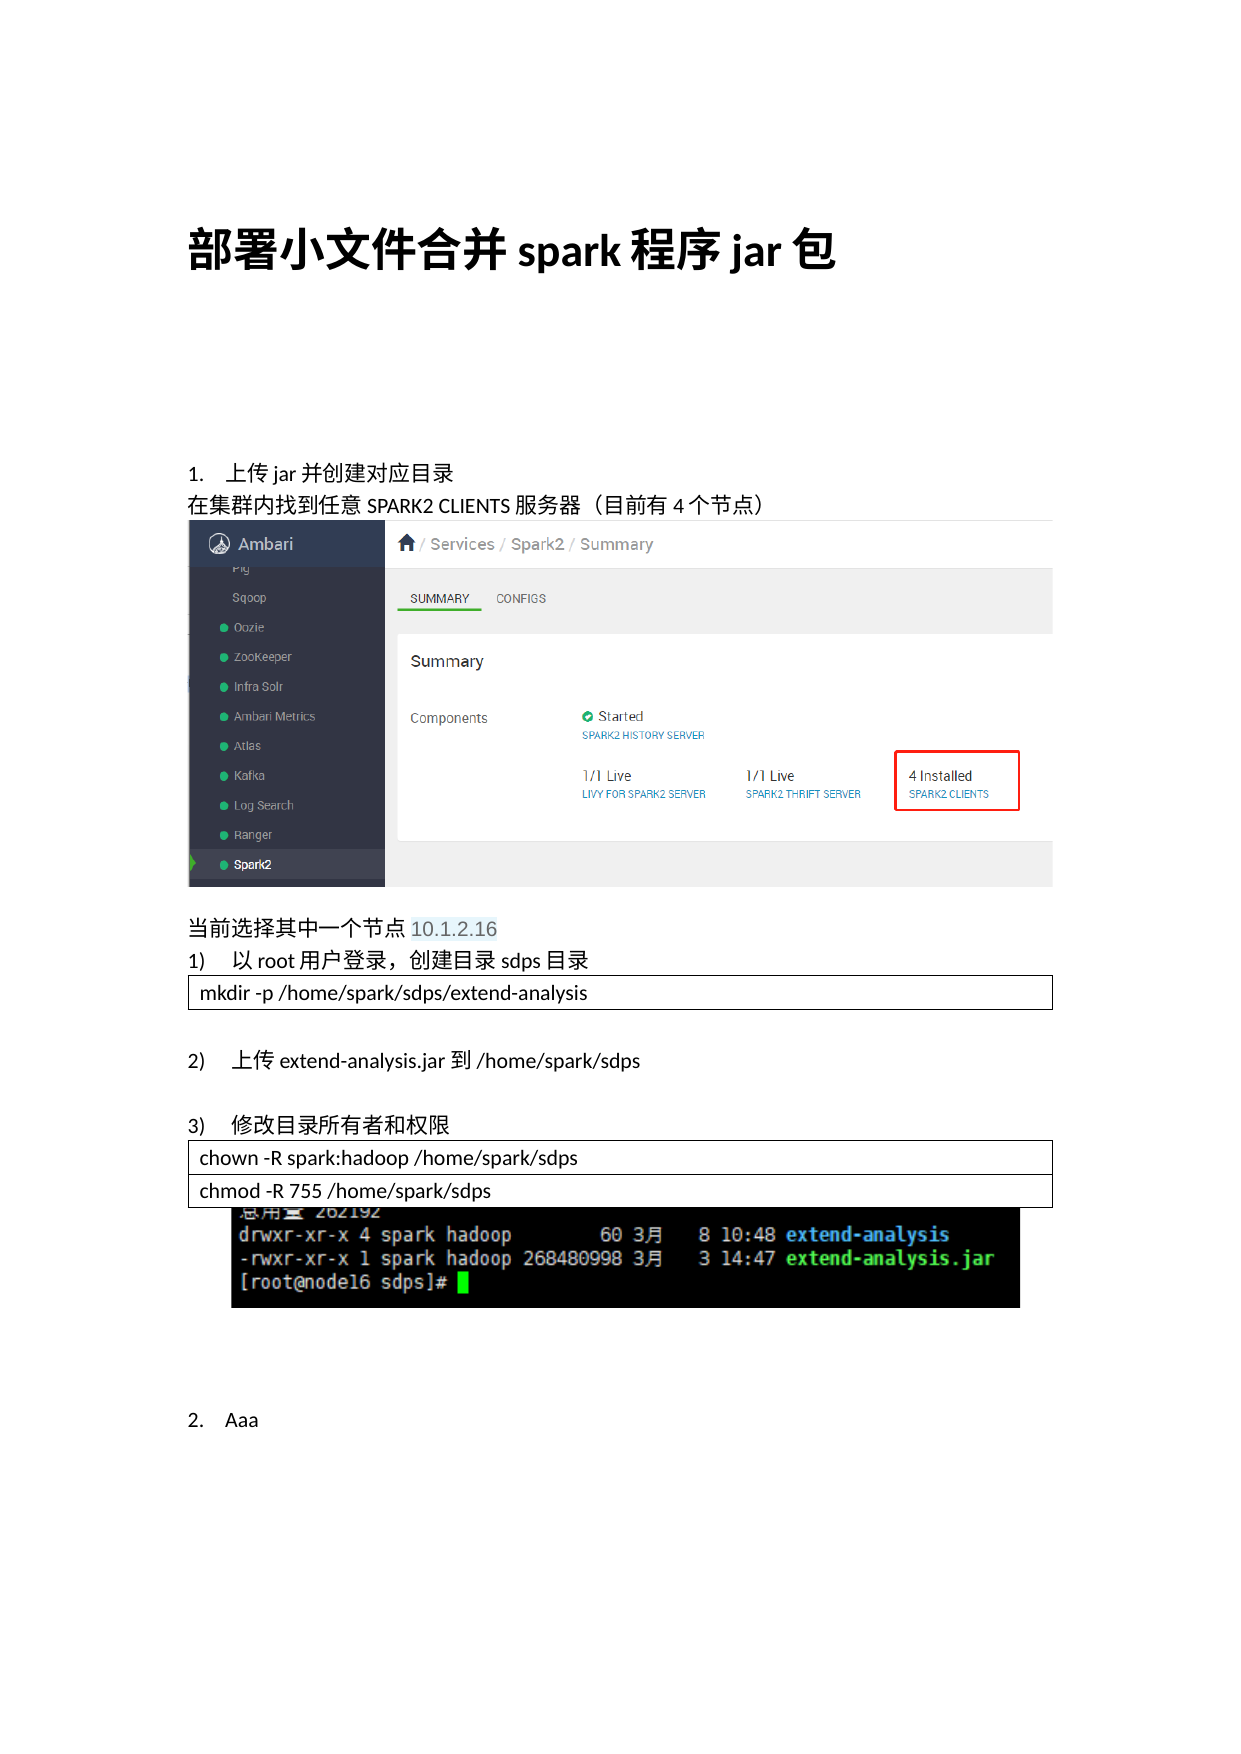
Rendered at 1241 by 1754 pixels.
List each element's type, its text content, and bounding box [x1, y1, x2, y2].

picture [187, 520, 1053, 887]
list 修改目录所有者和权限 [187, 1107, 1053, 1140]
table_header chown -R spark:hadoop /home/spark/sdps [189, 1141, 1052, 1173]
table_cell chmod -R 755 /home/spark/sdps [189, 1175, 1052, 1207]
table_header mkdir -p /home/spark/sdps/extend-analysis [189, 976, 1052, 1009]
list 以root用户登录，创建目录sdps目录 [187, 943, 1053, 975]
text 在集群内找到任意SPARK2 CLIENTS 服务器（目前有4个节点） [187, 488, 1053, 520]
list Aaa [187, 1403, 1053, 1436]
subtitle 部署小文件合并spark程序jar包 [187, 197, 1053, 295]
text 当前选择其中一个节点10.1.2.16 [187, 910, 1053, 943]
list 上传jar并创建对应目录 [187, 455, 1053, 488]
picture [231, 1208, 1021, 1308]
list 上传extend-analysis.jar到 /home/spark/sdps [187, 1042, 1053, 1075]
